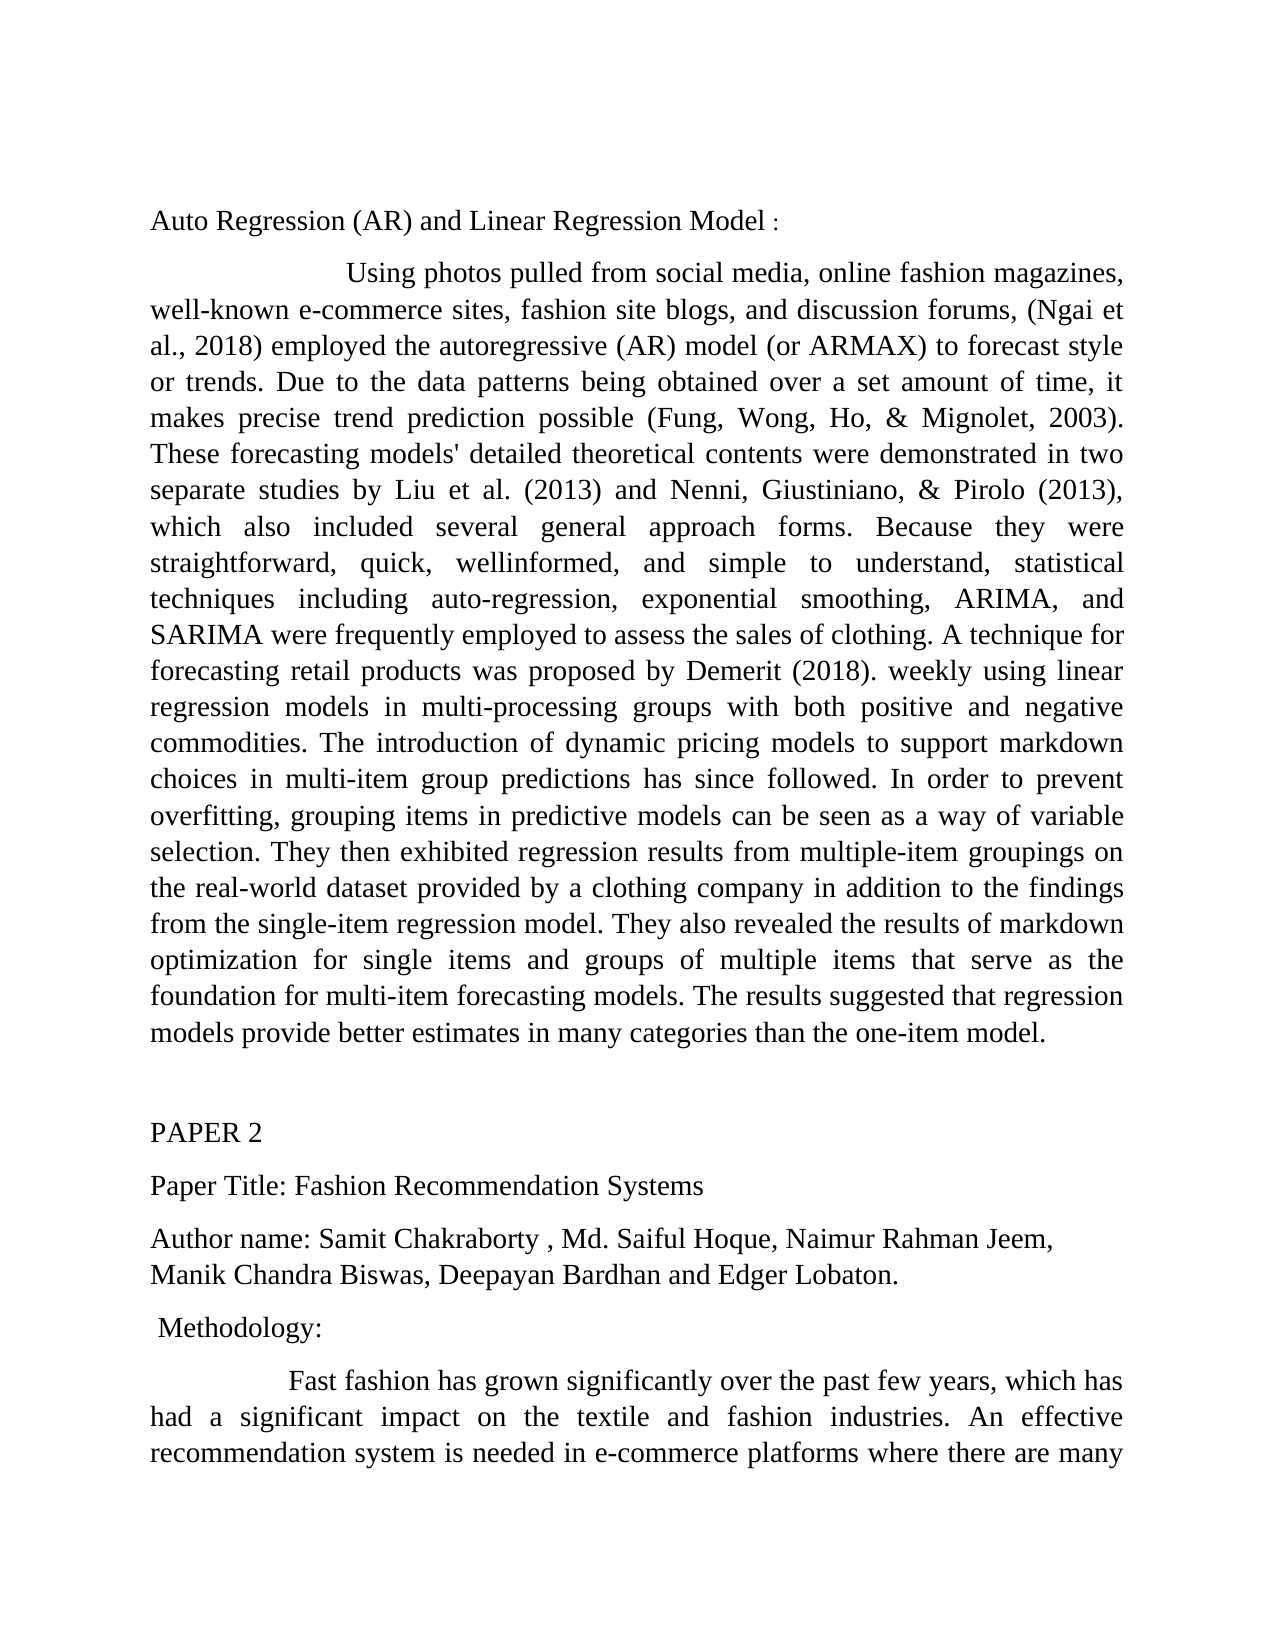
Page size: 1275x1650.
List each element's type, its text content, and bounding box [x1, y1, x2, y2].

text PAPER 2 [150, 1115, 1125, 1149]
text Methodology: [150, 1310, 1125, 1343]
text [150, 1363, 1125, 1468]
text Author name: Samit Chakraborty , Md. Saiful Hoque, Naimur Rahman Jeem, Manik Chandra Biswas, Deepayan Bardhan and Edger Lobaton. [150, 1221, 1125, 1291]
text Auto Regression (AR) and Linear Regression Model : [150, 203, 1125, 236]
text Paper Title: Fashion Recommendation Systems [150, 1168, 1125, 1202]
text Using photos pulled from social media, online fashion magazines, well-known e-commerce sites, fashion site blogs, and discussion forums, (Ngai et al., 2018) employed the autoregressive (AR) model (or ARMAX) to forecast style or trends. Due to the data patterns being obtained over a set amount of time, it makes precise trend prediction possible (Fung, Wong, Ho, & Mignolet, 2003). These forecasting models' detailed theoretical contents were demonstrated in two separate studies by Liu et al. (2013) and Nenni, Giustiniano, & Pirolo (2013), which also included several general approach forms. Because they were straightforward, quick, wellinformed, and simple to understand, statistical techniques including auto-regression, exponential smoothing, ARIMA, and SARIMA were frequently employed to assess the sales of clothing. A technique for forecasting retail products was proposed by Demerit (2018). weekly using linear regression models in multi-processing groups with both positive and negative commodities. The introduction of dynamic pricing models to support markdown choices in multi-item group predictions has since followed. In order to prevent overfitting, grouping items in predictive models can be seen as a way of variable selection. They then exhibited regression results from multiple-item groupings on the real-world dataset provided by a clothing company in addition to the findings from the single-item regression model. They also revealed the results of markdown optimization for single items and groups of multiple items that serve as the foundation for multi-item forecasting models. The results suggested that regression models provide better estimates in many categories than the one-item model. [150, 256, 1125, 1048]
